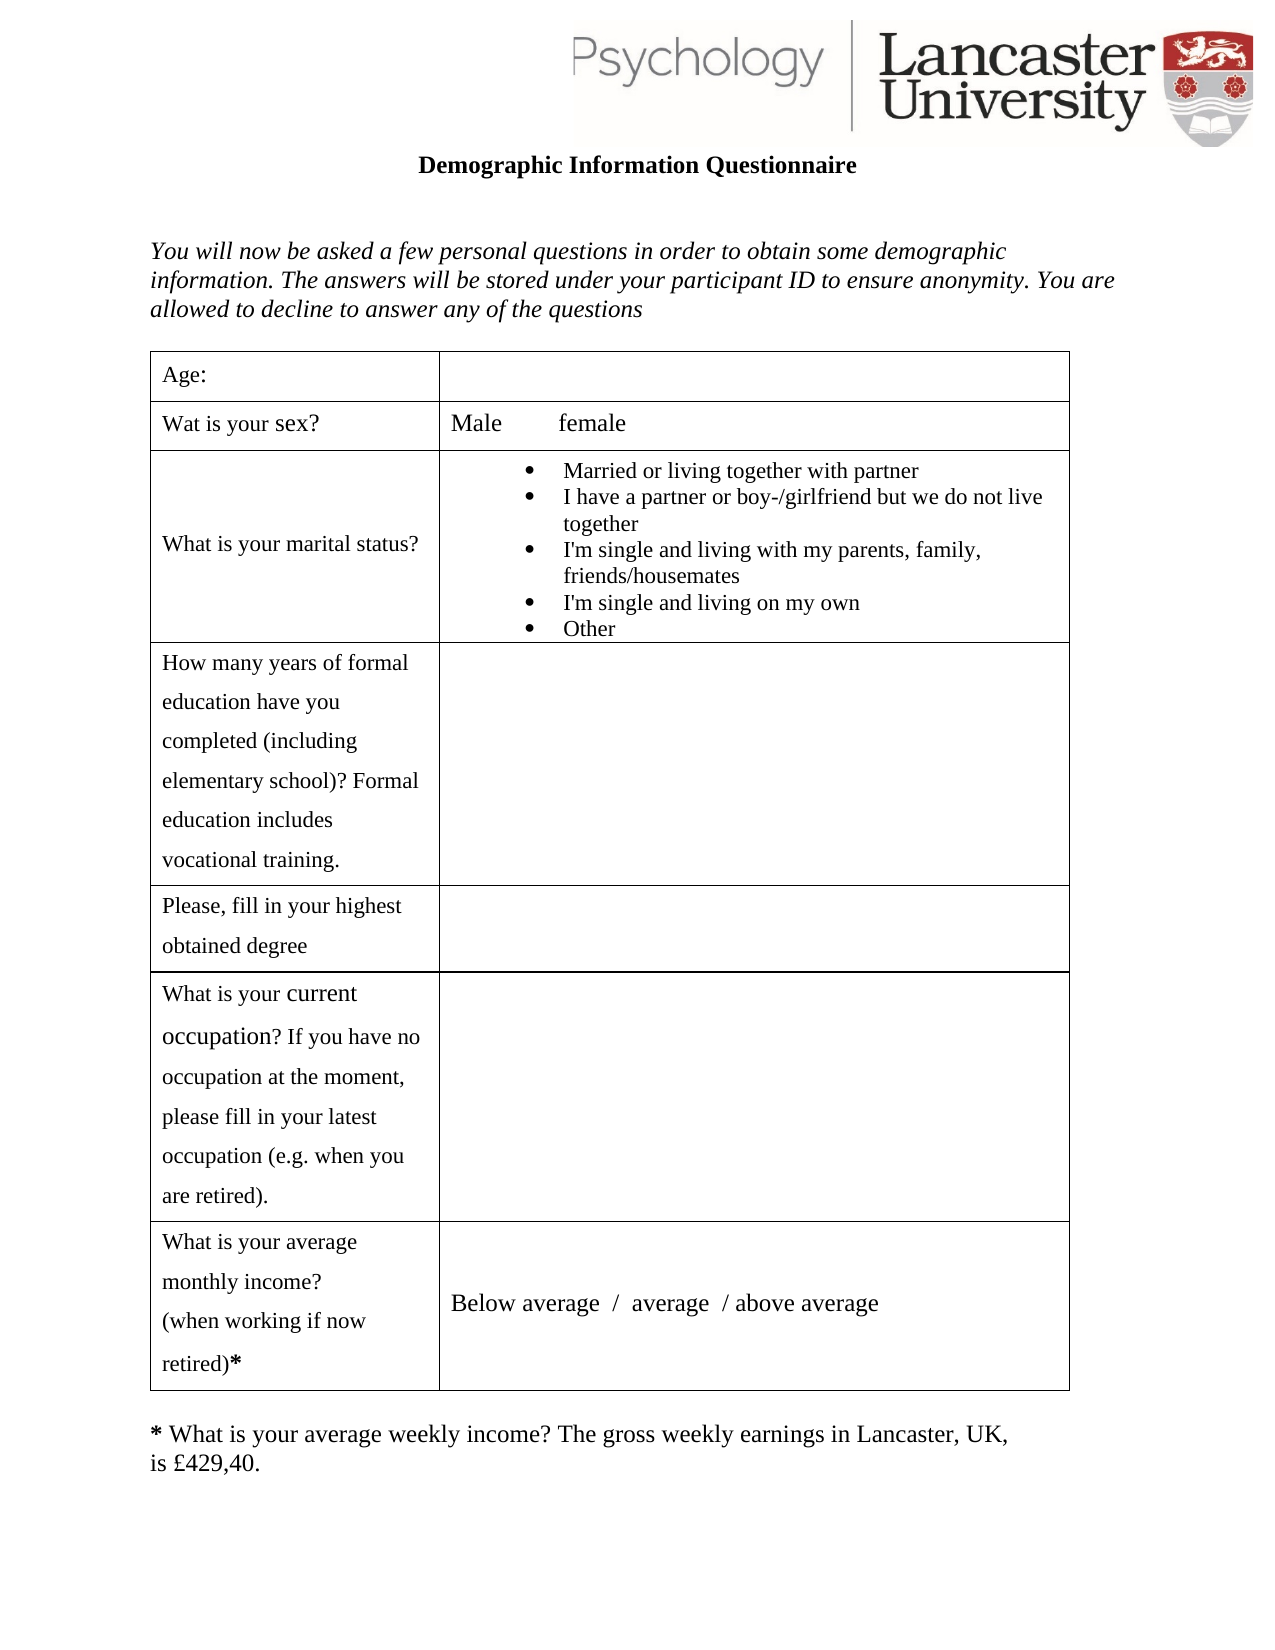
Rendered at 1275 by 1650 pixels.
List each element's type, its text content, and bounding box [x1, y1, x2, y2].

table_cell [440, 886, 1069, 971]
picture [572, 20, 1253, 146]
table_cell [440, 973, 1069, 1221]
table_header [440, 352, 1069, 401]
table_cell What is your current occupation? If you have no occupation at the moment, please fill in your latest occupation (e.g. when you are retired). [151, 973, 439, 1221]
table_cell How many years of formal education have you completed (including elementary school)? Formal education includes vocational training. [151, 643, 439, 885]
table_cell [440, 643, 1069, 885]
table_cell Below average / average / above average [440, 1222, 1069, 1390]
table_cell What is your marital status? [151, 451, 439, 642]
text You will now be asked a few personal questions in order to obtain some demographic information. The answers will be stored under your participant ID to ensure anonymity. You are allowed to decline to answer any of the questions [150, 236, 1125, 322]
table_header Age: [151, 352, 439, 401]
table_cell What is your average monthly income? (when working if now retired)* [151, 1222, 439, 1390]
text * What is your average weekly income? The gross weekly earnings in Lancaster, UK, is £429,40. [150, 1419, 1125, 1477]
table_cell Please, fill in your highest obtained degree [151, 886, 439, 971]
table_cell Male female [440, 402, 1069, 450]
table_cell Wat is your sex? [151, 402, 439, 450]
table_cell Married or living together with partner I have a partner or boy-/girlfriend but we do not live together I'm single and living with my parents, family, friends/housemates I'm single and living on my own Other [440, 451, 1069, 642]
text Demographic Information Questionnaire [150, 150, 1125, 179]
